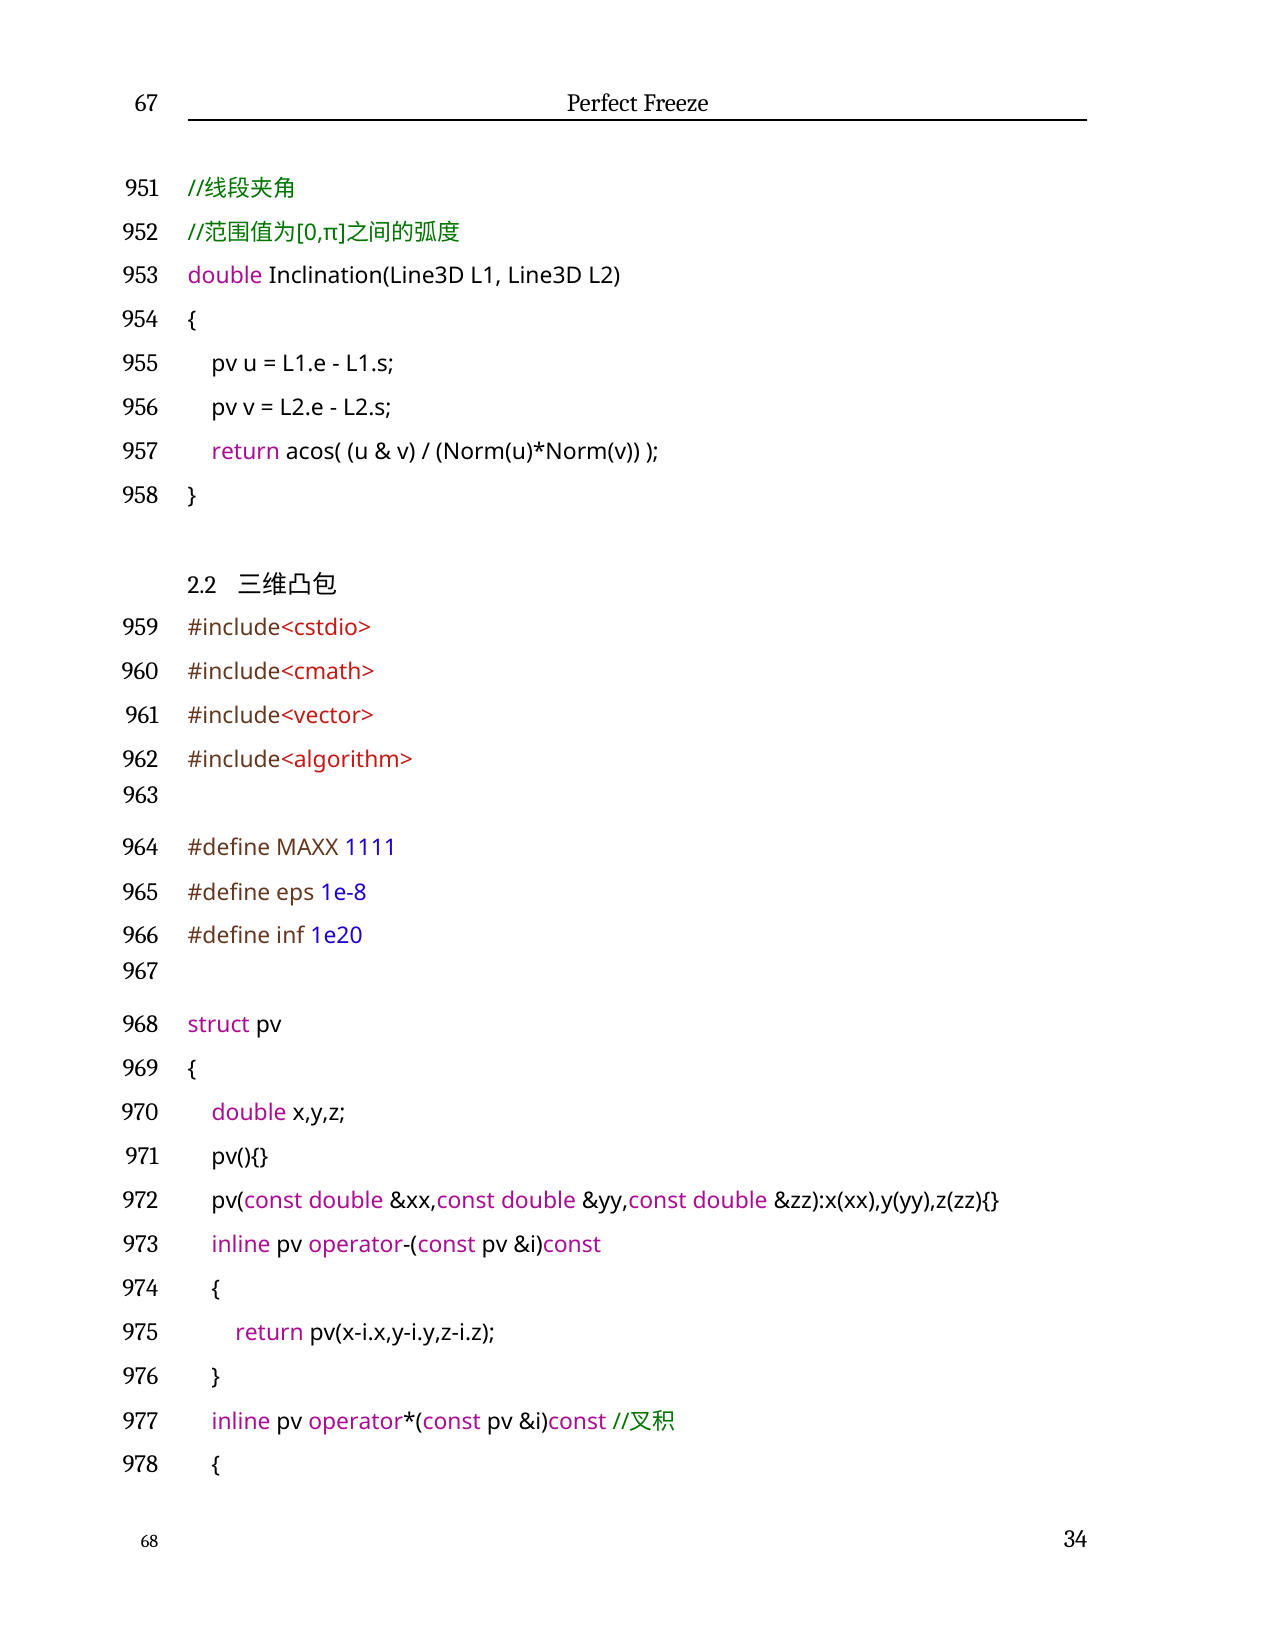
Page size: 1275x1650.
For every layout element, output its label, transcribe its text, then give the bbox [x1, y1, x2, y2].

text //范围值为[0,π]之间的弧度 [187, 208, 1087, 252]
text struct pv [187, 1001, 1087, 1045]
text #include<cstdio> [187, 605, 1087, 649]
text } [187, 472, 1087, 517]
text double Inclination(Line3D L1, Line3D L2) [187, 252, 1087, 296]
text { [187, 1442, 1087, 1486]
text return acos( (u & v) / (Norm(u)*Norm(v)) ); [187, 428, 1087, 472]
text { [187, 1045, 1087, 1089]
text { [187, 1266, 1087, 1310]
text #include<vector> [187, 693, 1087, 737]
text double x,y,z; [187, 1089, 1087, 1133]
text pv(const double &xx,const double &yy,const double &zz):x(xx),y(yy),z(zz){} [187, 1177, 1087, 1222]
text { [187, 296, 1087, 340]
text return pv(x-i.x,y-i.y,z-i.z); [187, 1310, 1087, 1354]
text } [187, 1354, 1087, 1398]
text //线段夹角 [187, 164, 1087, 208]
text inline pv operator*(const pv &i)const //叉积 [187, 1398, 1087, 1442]
text 2.2 三维凸包 [187, 561, 1087, 605]
text #include<cmath> [187, 649, 1087, 693]
text pv(){} [187, 1133, 1087, 1177]
text #define MAXX 1111 [187, 825, 1087, 869]
text #define inf 1e20 [187, 913, 1087, 957]
text #include<algorithm> [187, 737, 1087, 781]
text inline pv operator-(const pv &i)const [187, 1222, 1087, 1266]
text pv u = L1.e - L1.s; [187, 340, 1087, 384]
text #define eps 1e-8 [187, 869, 1087, 913]
text pv v = L2.e - L2.s; [187, 384, 1087, 428]
